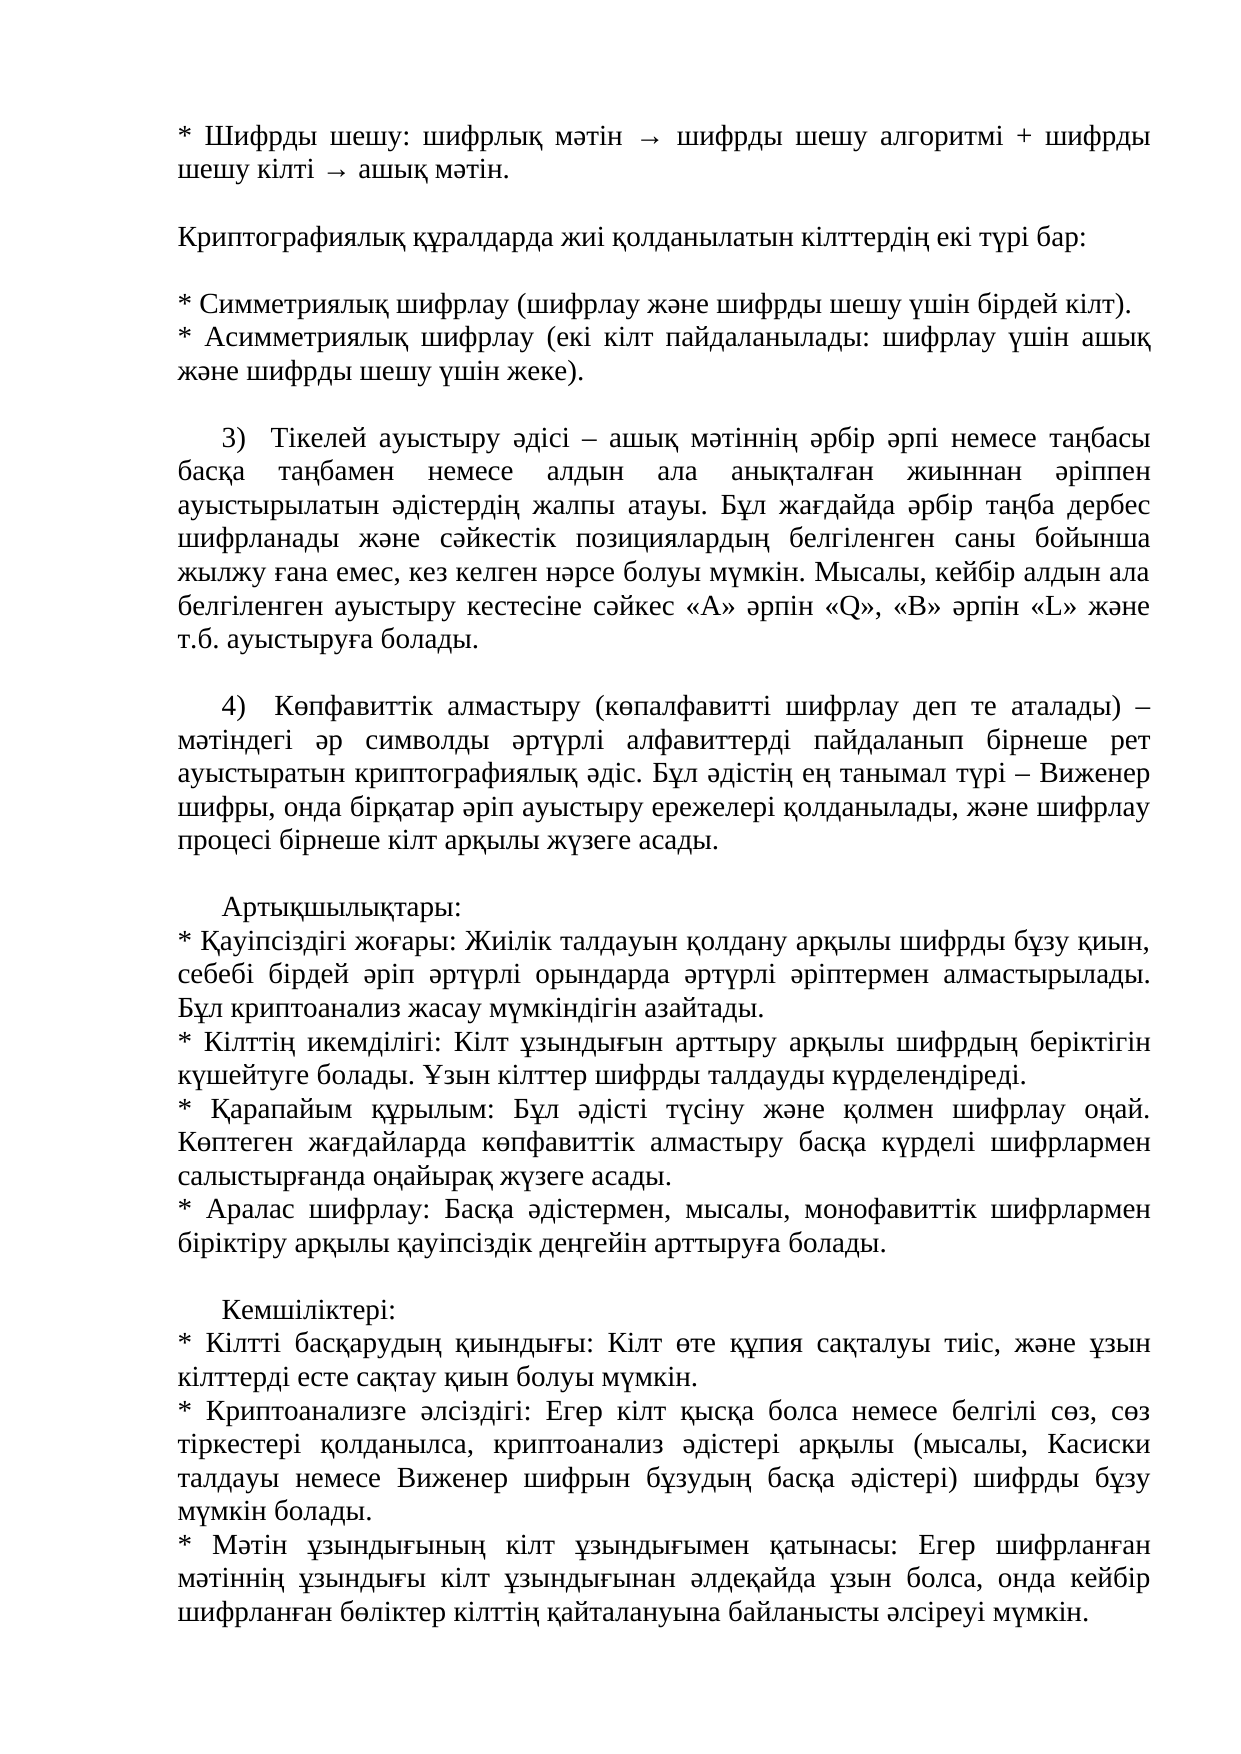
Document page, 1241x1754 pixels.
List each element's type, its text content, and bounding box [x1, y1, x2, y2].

text Криптографиялық құралдарда жиі қолданылатын кілттердің екі түрі бар: [177, 219, 1152, 252]
text * Криптоанализге әлсіздігі: Егер кілт қысқа болса немесе белгілі сөз, сөз тіркестері қолданылса, криптоанализ әдістері арқылы (мысалы, Касиски талдауы немесе Виженер шифрын бұзудың басқа әдістері) шифрды бұзу мүмкін болады. [177, 1393, 1152, 1527]
text Артықшылықтары: [177, 889, 1152, 923]
text * Қауіпсіздігі жоғары: Жиілік талдауын қолдану арқылы шифрды бұзу қиын, себебі бірдей әріп әртүрлі орындарда әртүрлі әріптермен алмастырылады. Бұл криптоанализ жасау мүмкіндігін азайтады. [177, 923, 1152, 1024]
text * Шифрды шешу: шифрлық мәтін → шифрды шешу алгоритмі + шифрды шешу кілті → ашық мәтін. [177, 118, 1152, 185]
text * Мәтін ұзындығының кілт ұзындығымен қатынасы: Егер шифрланған мәтіннің ұзындығы кілт ұзындығынан әлдеқайда ұзын болса, онда кейбір шифрланған бөліктер кілттің қайталануына байланысты әлсіреуі мүмкін. [177, 1527, 1152, 1627]
text 3) Тікелей ауыстыру әдісі – ашық мәтіннің әрбір әрпі немесе таңбасы басқа таңбамен немесе алдын ала анықталған жиыннан әріппен ауыстырылатын әдістердің жалпы атауы. Бұл жағдайда әрбір таңба дербес шифрланады және сәйкестік позициялардың белгіленген саны бойынша жылжу ғана емес, кез келген нәрсе болуы мүмкін. Мысалы, кейбір алдын ала белгіленген ауыстыру кестесіне сәйкес «А» әрпін «Q», «B» әрпін «L» және т.б. ауыстыруға болады. [177, 420, 1152, 655]
text * Асимметриялық шифрлау (екі кілт пайдаланылады: шифрлау үшін ашық және шифрды шешу үшін жеке). [177, 319, 1152, 386]
text * Симметриялық шифрлау (шифрлау және шифрды шешу үшін бірдей кілт). [177, 286, 1152, 319]
text * Қарапайым құрылым: Бұл әдісті түсіну және қолмен шифрлау оңай. Көптеген жағдайларда көпфавиттік алмастыру басқа күрделі шифрлармен салыстырғанда оңайырақ жүзеге асады. [177, 1091, 1152, 1191]
text 4) Көпфавиттік алмастыру (көпалфавитті шифрлау деп те аталады) – мәтіндегі әр символды әртүрлі алфавиттерді пайдаланып бірнеше рет ауыстыратын криптографиялық әдіс. Бұл әдістің ең танымал түрі – Виженер шифры, онда бірқатар әріп ауыстыру ережелері қолданылады, және шифрлау процесі бірнеше кілт арқылы жүзеге асады. [177, 688, 1152, 856]
text * Кілттің икемділігі: Кілт ұзындығын арттыру арқылы шифрдың беріктігін күшейтуге болады. Ұзын кілттер шифрды талдауды күрделендіреді. [177, 1024, 1152, 1091]
text * Аралас шифрлау: Басқа әдістермен, мысалы, монофавиттік шифрлармен біріктіру арқылы қауіпсіздік деңгейін арттыруға болады. [177, 1191, 1152, 1258]
text Кемшіліктері: [177, 1292, 1152, 1326]
text * Кілтті басқарудың қиындығы: Кілт өте құпия сақталуы тиіс, және ұзын кілттерді есте сақтау қиын болуы мүмкін. [177, 1326, 1152, 1393]
